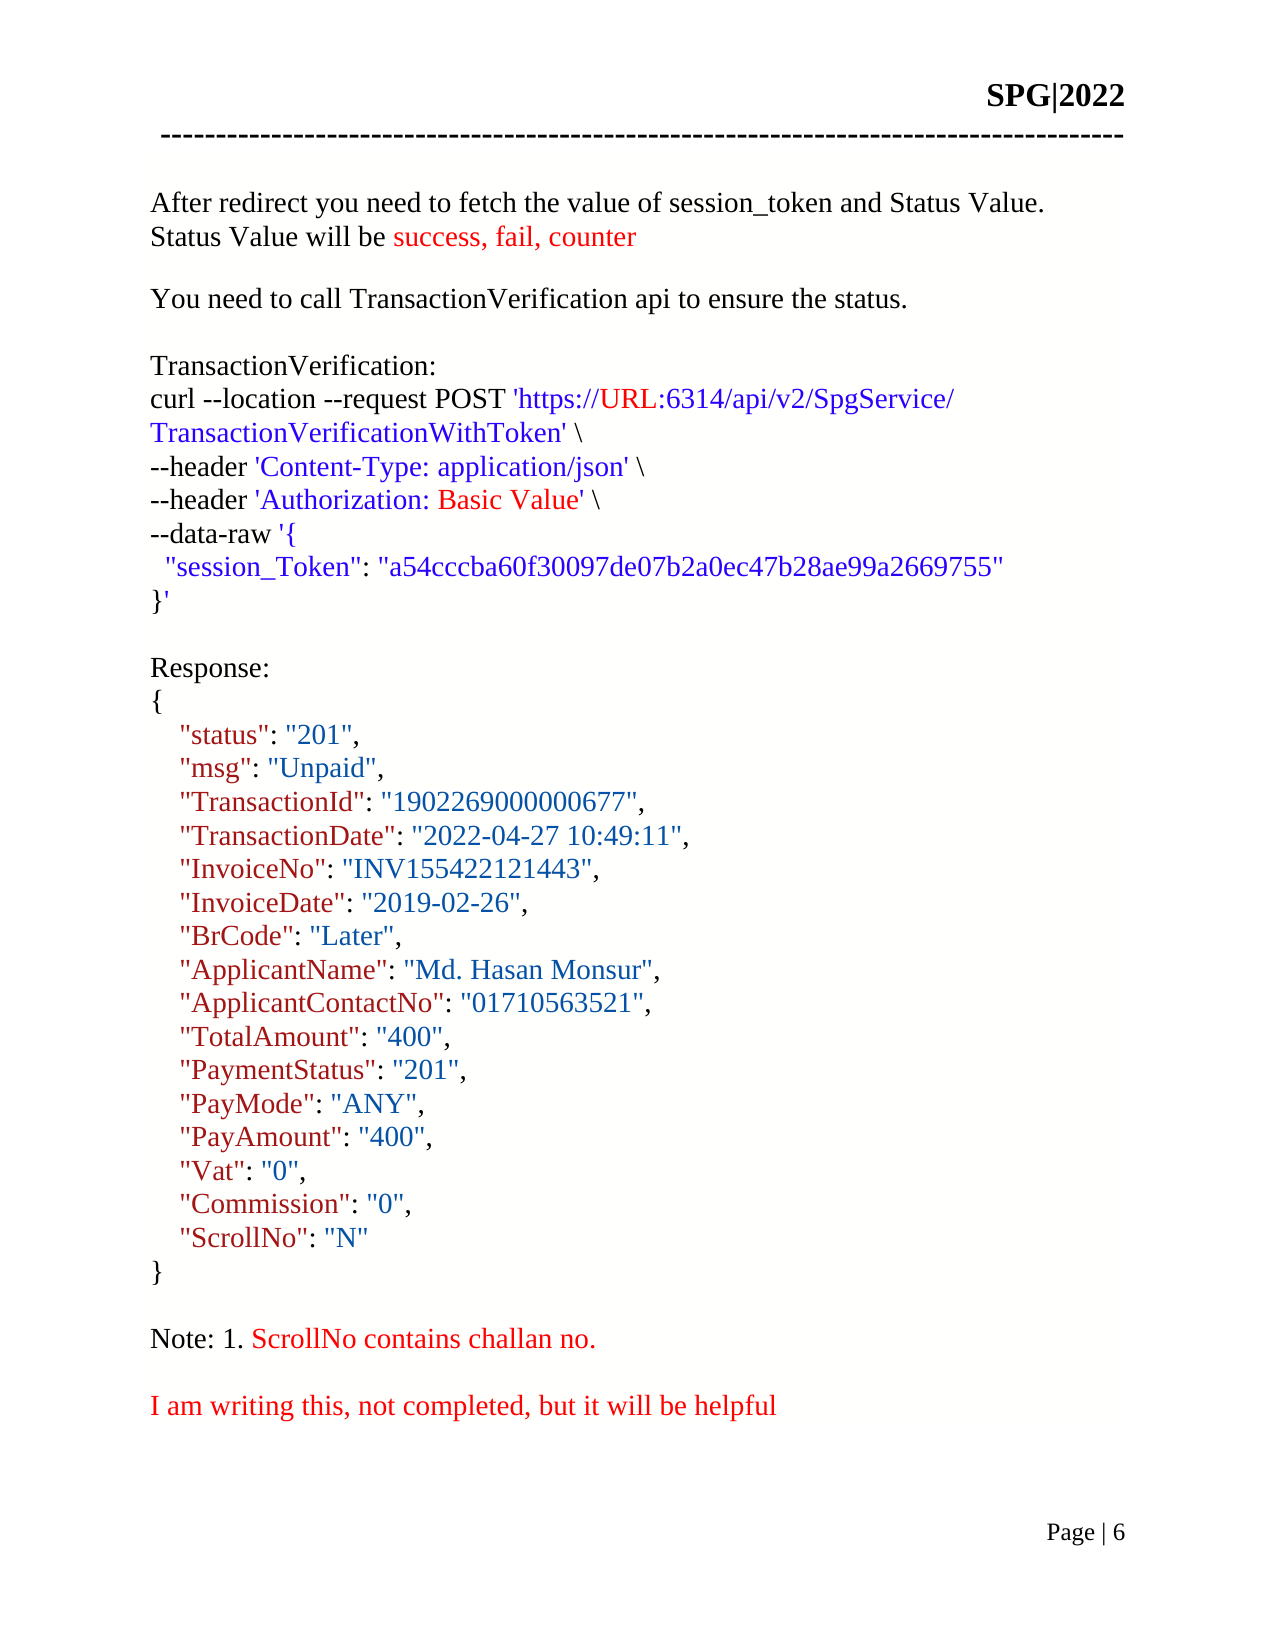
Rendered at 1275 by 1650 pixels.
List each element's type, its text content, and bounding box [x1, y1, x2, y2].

text Status Value will be success, fail, counter [150, 219, 1125, 281]
text "status": "201", [150, 717, 1125, 751]
text "TransactionId": "1902269000000677", [150, 784, 1125, 818]
text "PayMode": "ANY", [150, 1086, 1125, 1119]
text After redirect you need to fetch the value of session_token and Status Value. [150, 185, 1125, 219]
text Response: { [150, 650, 1125, 717]
text I am writing this, not completed, but it will be helpful [150, 1354, 1125, 1421]
text "session_Token": "a54cccba60f30097de07b2a0ec47b28ae99a2669755" [150, 549, 1125, 583]
text "Vat": "0", [150, 1153, 1125, 1187]
text "PayAmount": "400", [150, 1119, 1125, 1153]
text }' [150, 583, 1125, 616]
text } [150, 1254, 1125, 1287]
text "PaymentStatus": "201", [150, 1052, 1125, 1086]
text Note: 1. ScrollNo contains challan no. [150, 1321, 1125, 1354]
text --header 'Authorization: Basic Value' \ [150, 482, 1125, 516]
text "ScrollNo": "N" [150, 1220, 1125, 1254]
text "TransactionDate": "2022-04-27 10:49:11", [150, 818, 1125, 851]
text TransactionVerification: curl --location --request POST 'https://URL:6314/api/v2/SpgService/TransactionVerificationWithToken' \ [150, 348, 1125, 449]
text --header 'Content-Type: application/json' \ [150, 449, 1125, 482]
text "ApplicantContactNo": "01710563521", [150, 985, 1125, 1019]
text "msg": "Unpaid", [150, 751, 1125, 784]
text "ApplicantName": "Md. Hasan Monsur", [150, 952, 1125, 985]
text "InvoiceDate": "2019-02-26", [150, 885, 1125, 918]
text "InvoiceNo": "INV155422121443", [150, 851, 1125, 885]
text "TotalAmount": "400", [150, 1019, 1125, 1052]
text You need to call TransactionVerification api to ensure the status. [150, 281, 1125, 314]
text --data-raw '{ [150, 516, 1125, 549]
text "BrCode": "Later", [150, 918, 1125, 952]
text "Commission": "0", [150, 1187, 1125, 1220]
